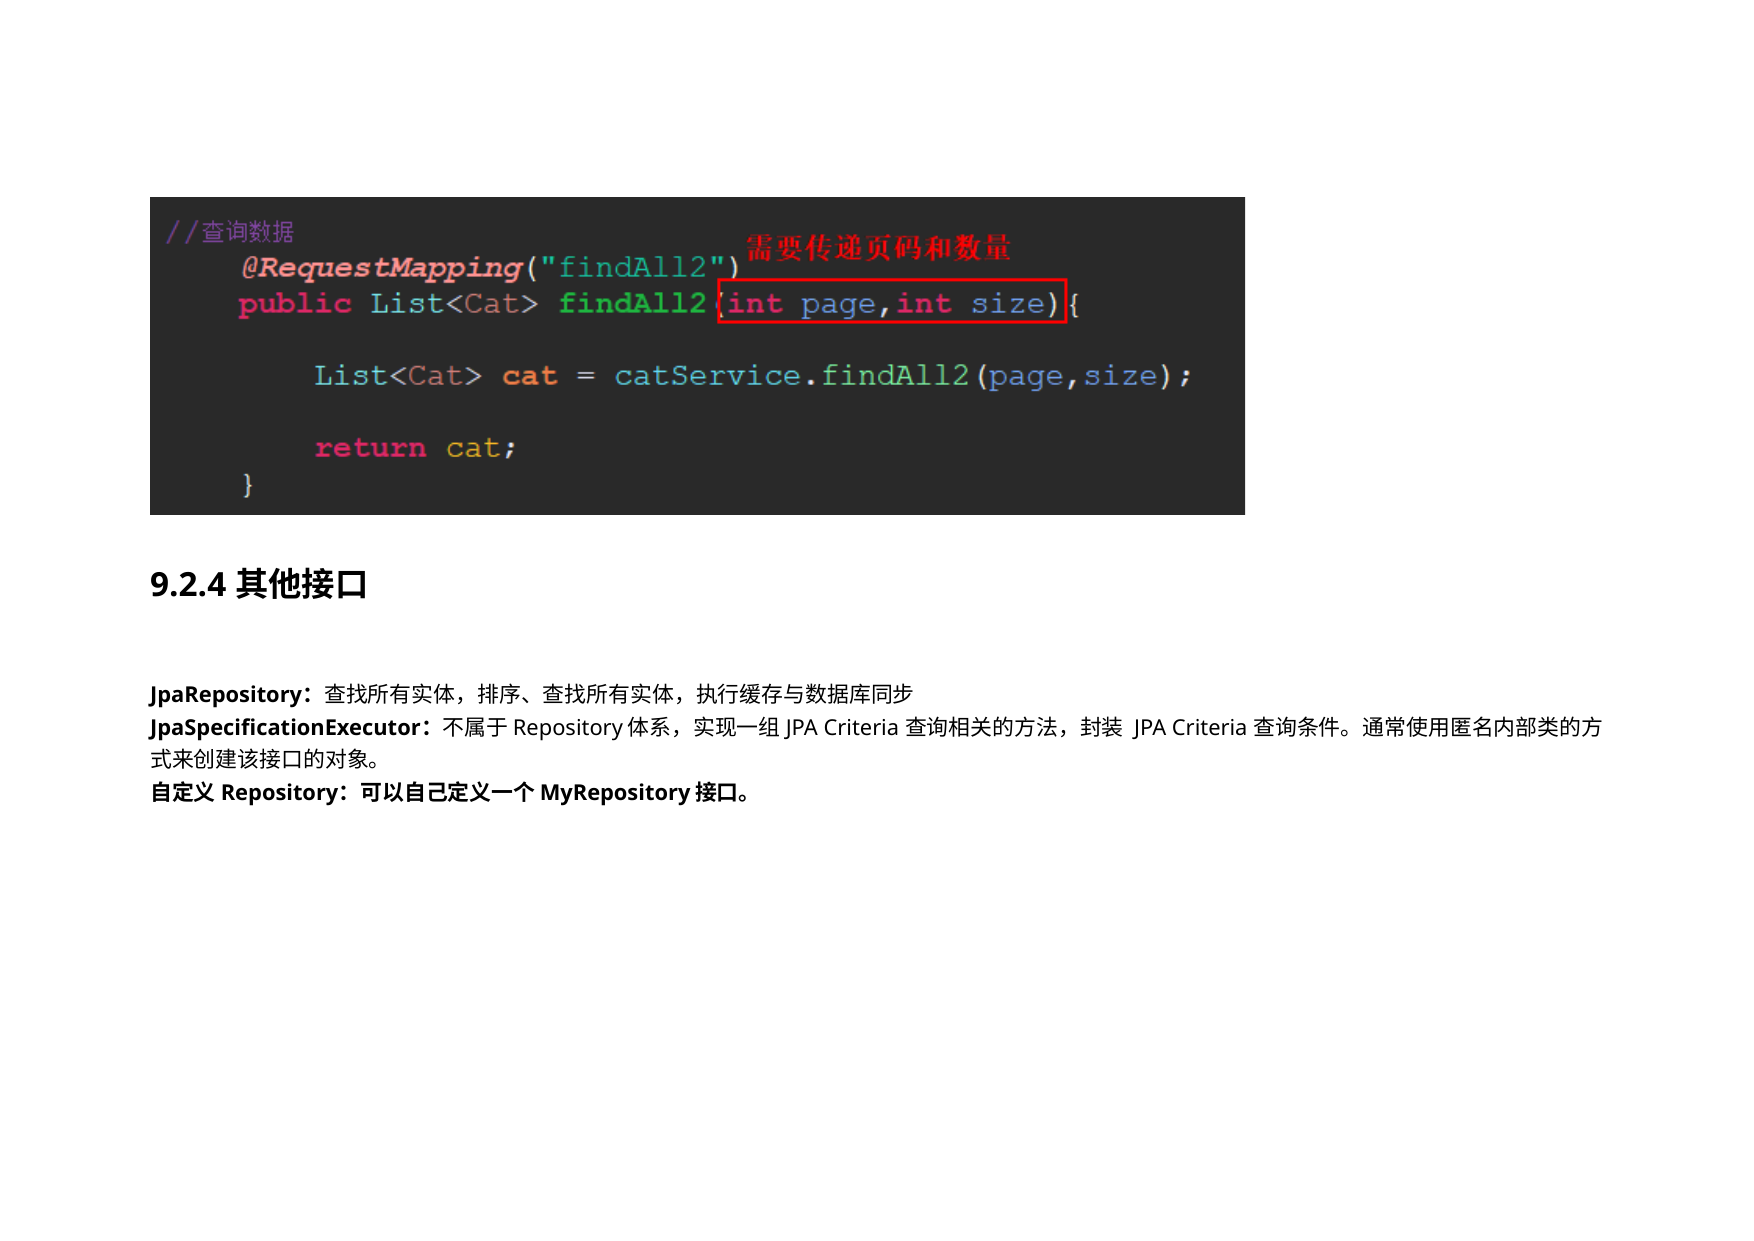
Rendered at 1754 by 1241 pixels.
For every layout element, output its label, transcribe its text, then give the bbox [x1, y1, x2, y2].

subtitle 9.2.4 其他接口 [150, 550, 1604, 615]
picture [150, 197, 1246, 515]
text JpaSpecificationExecutor：不属于Repository体系，实现一组 JPA Criteria 查询相关的方法，封装 JPA Criteria 查询条件。通常使用匿名内部类的方式来创建该接口的对象。 [150, 709, 1604, 774]
text 自定义 Repository：可以自己定义一个MyRepository接口。 [150, 774, 1604, 807]
text JpaRepository：查找所有实体，排序、查找所有实体，执行缓存与数据库同步 [150, 677, 1604, 709]
